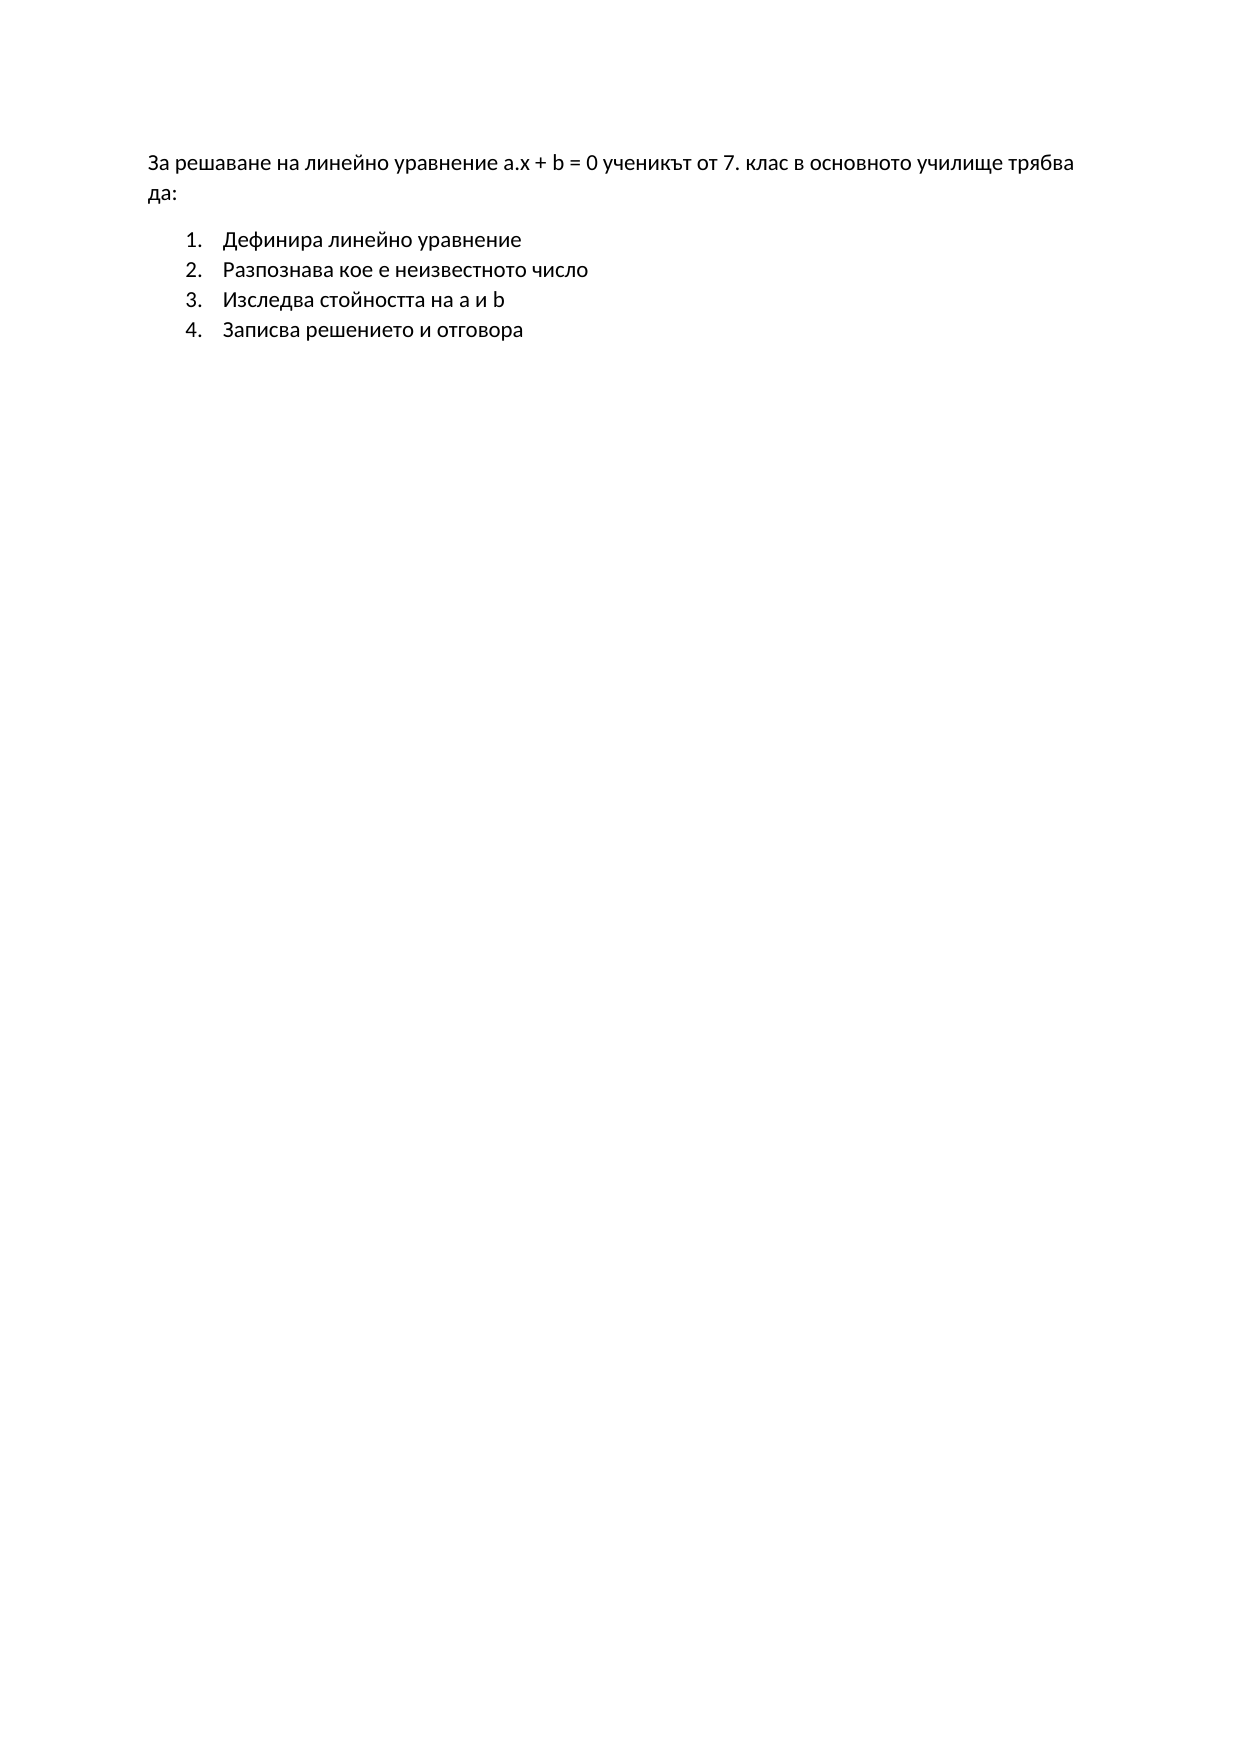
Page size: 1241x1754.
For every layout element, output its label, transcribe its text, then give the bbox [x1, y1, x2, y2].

list Дефинира линейно уравнение [185, 225, 1093, 253]
list Разпознава кое е неизвестното число [185, 255, 1093, 283]
list Записва решението и отговора [185, 315, 1093, 343]
list Изследва стойността на а и b [185, 285, 1093, 313]
text За решаване на линейно уравнение а.х + b = 0 ученикът от 7. клас в основното училище трябва да: [148, 148, 1093, 206]
